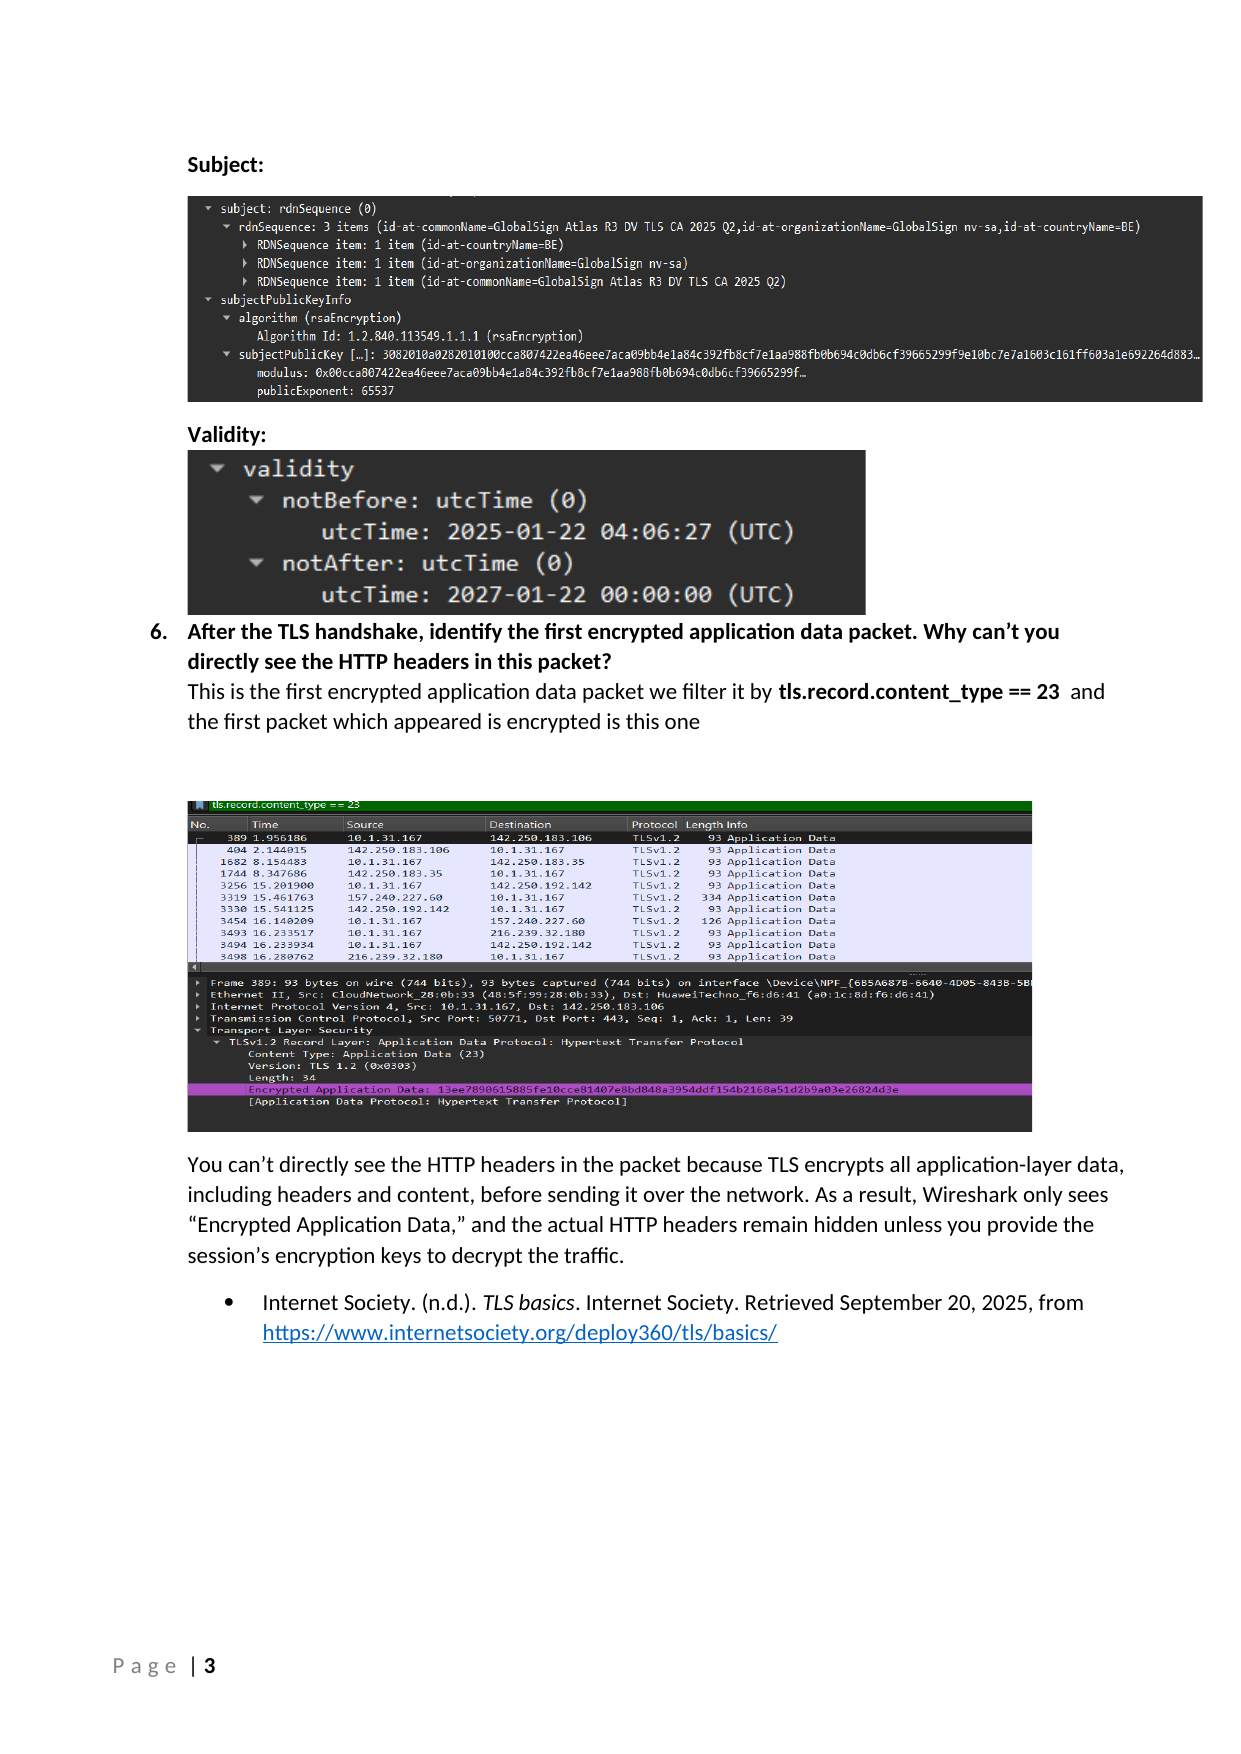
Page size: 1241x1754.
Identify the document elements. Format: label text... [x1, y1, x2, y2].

text Subject: [187, 150, 1128, 178]
list Validity: [187, 420, 1128, 448]
picture [187, 196, 1203, 402]
picture [187, 450, 866, 615]
list This is the first encrypted application data packet we filter it by tls.record.content_type == 23 and the first packet which appeared is encrypted is this one [187, 677, 1128, 736]
list After the TLS handshake, identify the first encrypted application data packet. Why can’t you directly see the HTTP headers in this packet? [150, 617, 1128, 675]
list Internet Society. (n.d.). TLS basics. Internet Society. Retrieved September 20, 2025, from https://www.internetsociety.org/deploy360/tls/basics/ [225, 1288, 1128, 1346]
text You can’t directly see the HTTP headers in the packet because TLS encrypts all application-layer data, including headers and content, before sending it over the network. As a result, Wireshark only sees “Encrypted Application Data,” and the actual HTTP headers remain hidden unless you provide the session’s encryption keys to decrypt the traffic. [187, 1150, 1128, 1269]
picture [187, 801, 1033, 1132]
